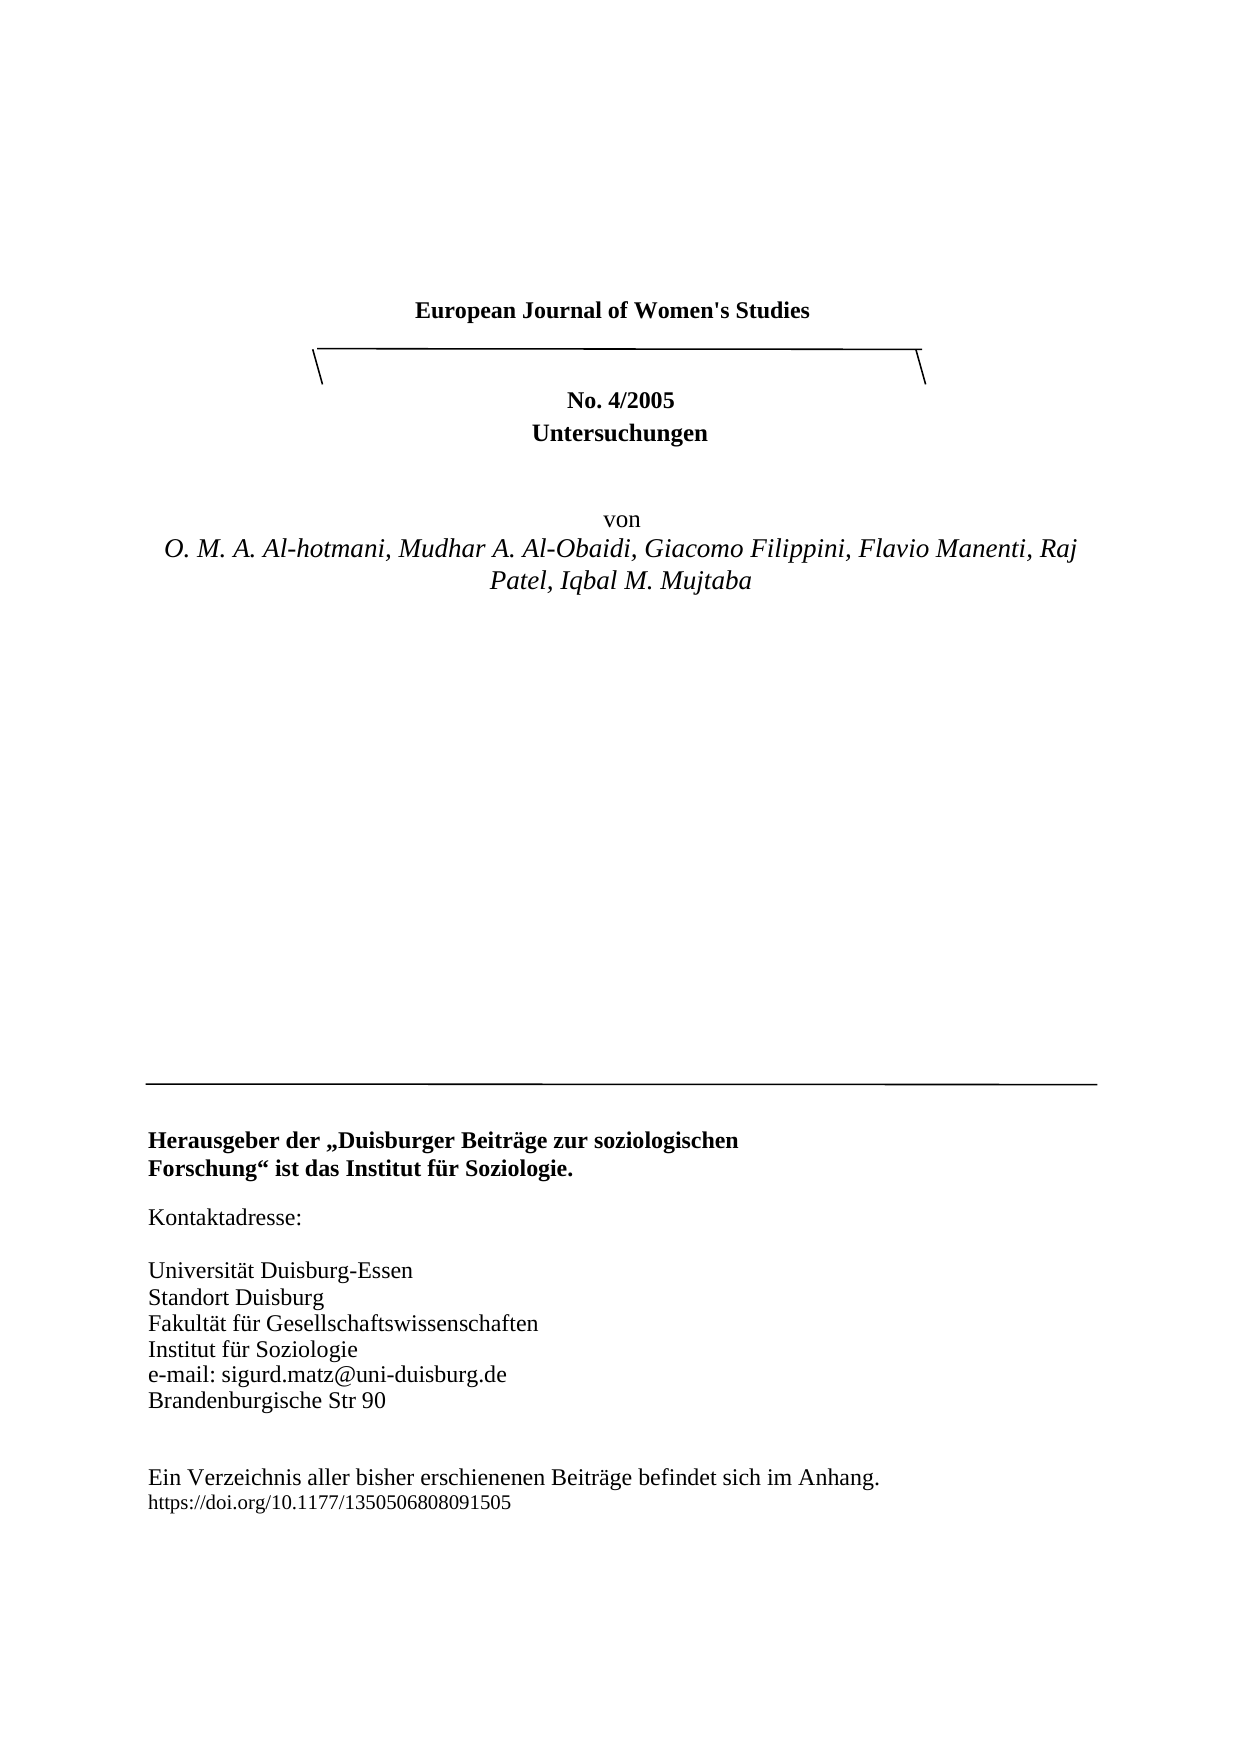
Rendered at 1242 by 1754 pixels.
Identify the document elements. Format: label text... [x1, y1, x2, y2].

text https://doi.org/10.1177/1350506808091505 [148, 1491, 1092, 1514]
text Universität Duisburg-Essen [148, 1256, 1092, 1284]
text Institut für Soziologie [148, 1337, 1092, 1363]
text von [148, 504, 1096, 533]
text Standort Duisburg [148, 1284, 1092, 1311]
text O. M. A. Al-hotmani, Mudhar A. Al-Obaidi, Giacomo Filippini, Flavio Manenti, Raj Patel, Iqbal M. Mujtaba [148, 533, 1094, 595]
text e-mail: sigurd.matz@uni-duisburg.de [148, 1363, 1092, 1388]
text Kontaktadresse: [148, 1203, 1092, 1231]
text Herausgeber der „Duisburger Beiträge zur soziologischen Forschung“ ist das Institut für Soziologie. [148, 1127, 837, 1181]
text Brandenburgische Str 90 [148, 1388, 443, 1414]
text European Journal of Women's Studies [148, 297, 1077, 324]
text Ein Verzeichnis aller bisher erschienenen Beiträge befindet sich im Anhang. [148, 1463, 1092, 1491]
text Fakultät für Gesellschaftswissenschaften [148, 1311, 1092, 1337]
text Untersuchungen [148, 418, 1092, 446]
text No. 4/2005 [148, 386, 1094, 414]
